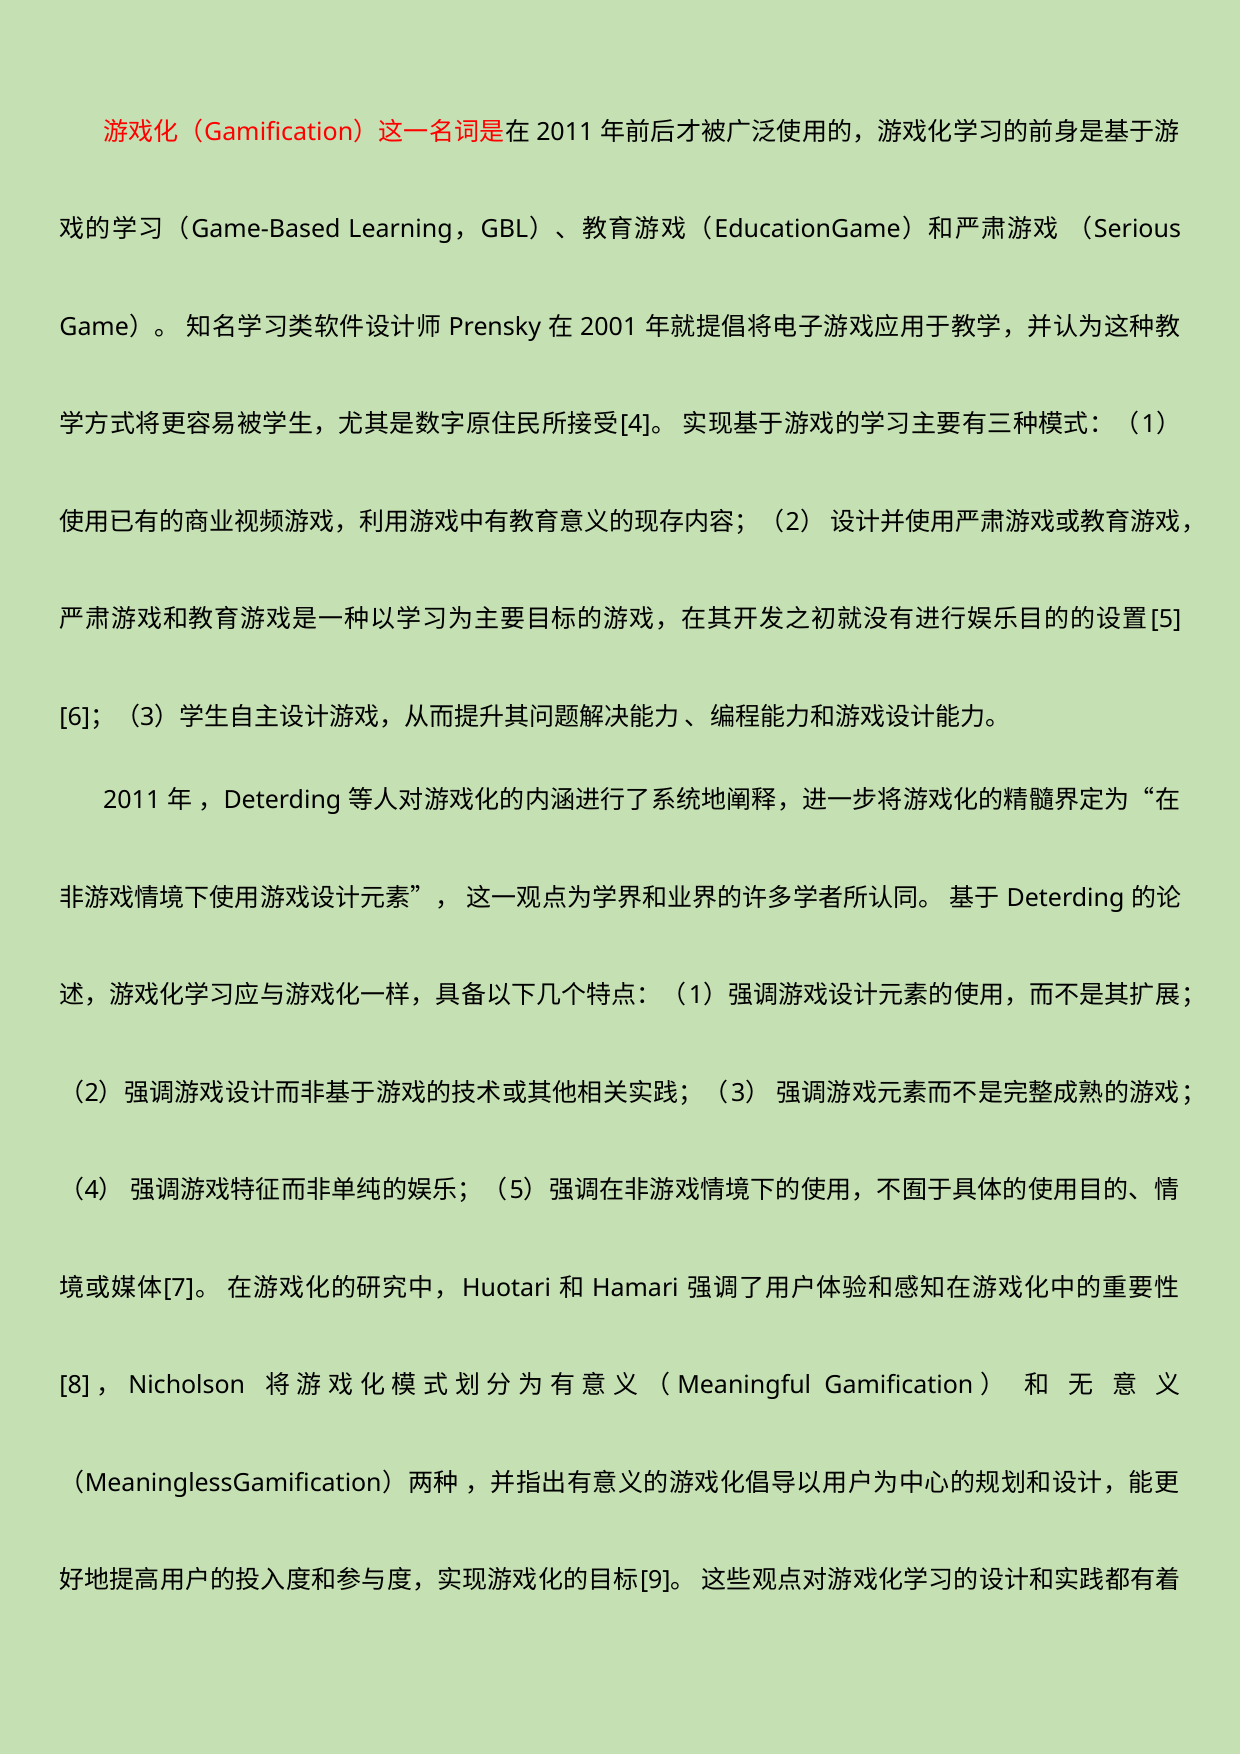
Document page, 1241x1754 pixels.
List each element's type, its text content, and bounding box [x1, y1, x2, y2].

text 游戏化（Gamification）这一名词是在 2011 年前后才被广泛使用的，游戏化学习的前身是基于游戏的学习（Game-Based Learning，GBL）、教育游戏（EducationGame）和严肃游戏 （Serious Game）。 知名学习类软件设计师 Prensky 在 2001 年就提倡将电子游戏应用于教学，并认为这种教学方式将更容易被学生，尤其是数字原住民所接受[4]。 实现基于游戏的学习主要有三种模式：（1）使用已有的商业视频游戏，利用游戏中有教育意义的现存内容；（2） 设计并使用严肃游戏或教育游戏，严肃游戏和教育游戏是一种以学习为主要目标的游戏，在其开发之初就没有进行娱乐目的的设置[5][6]；（3）学生自主设计游戏，从而提升其问题解决能力 、编程能力和游戏设计能力。 [59, 97, 1181, 747]
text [59, 765, 1181, 1610]
